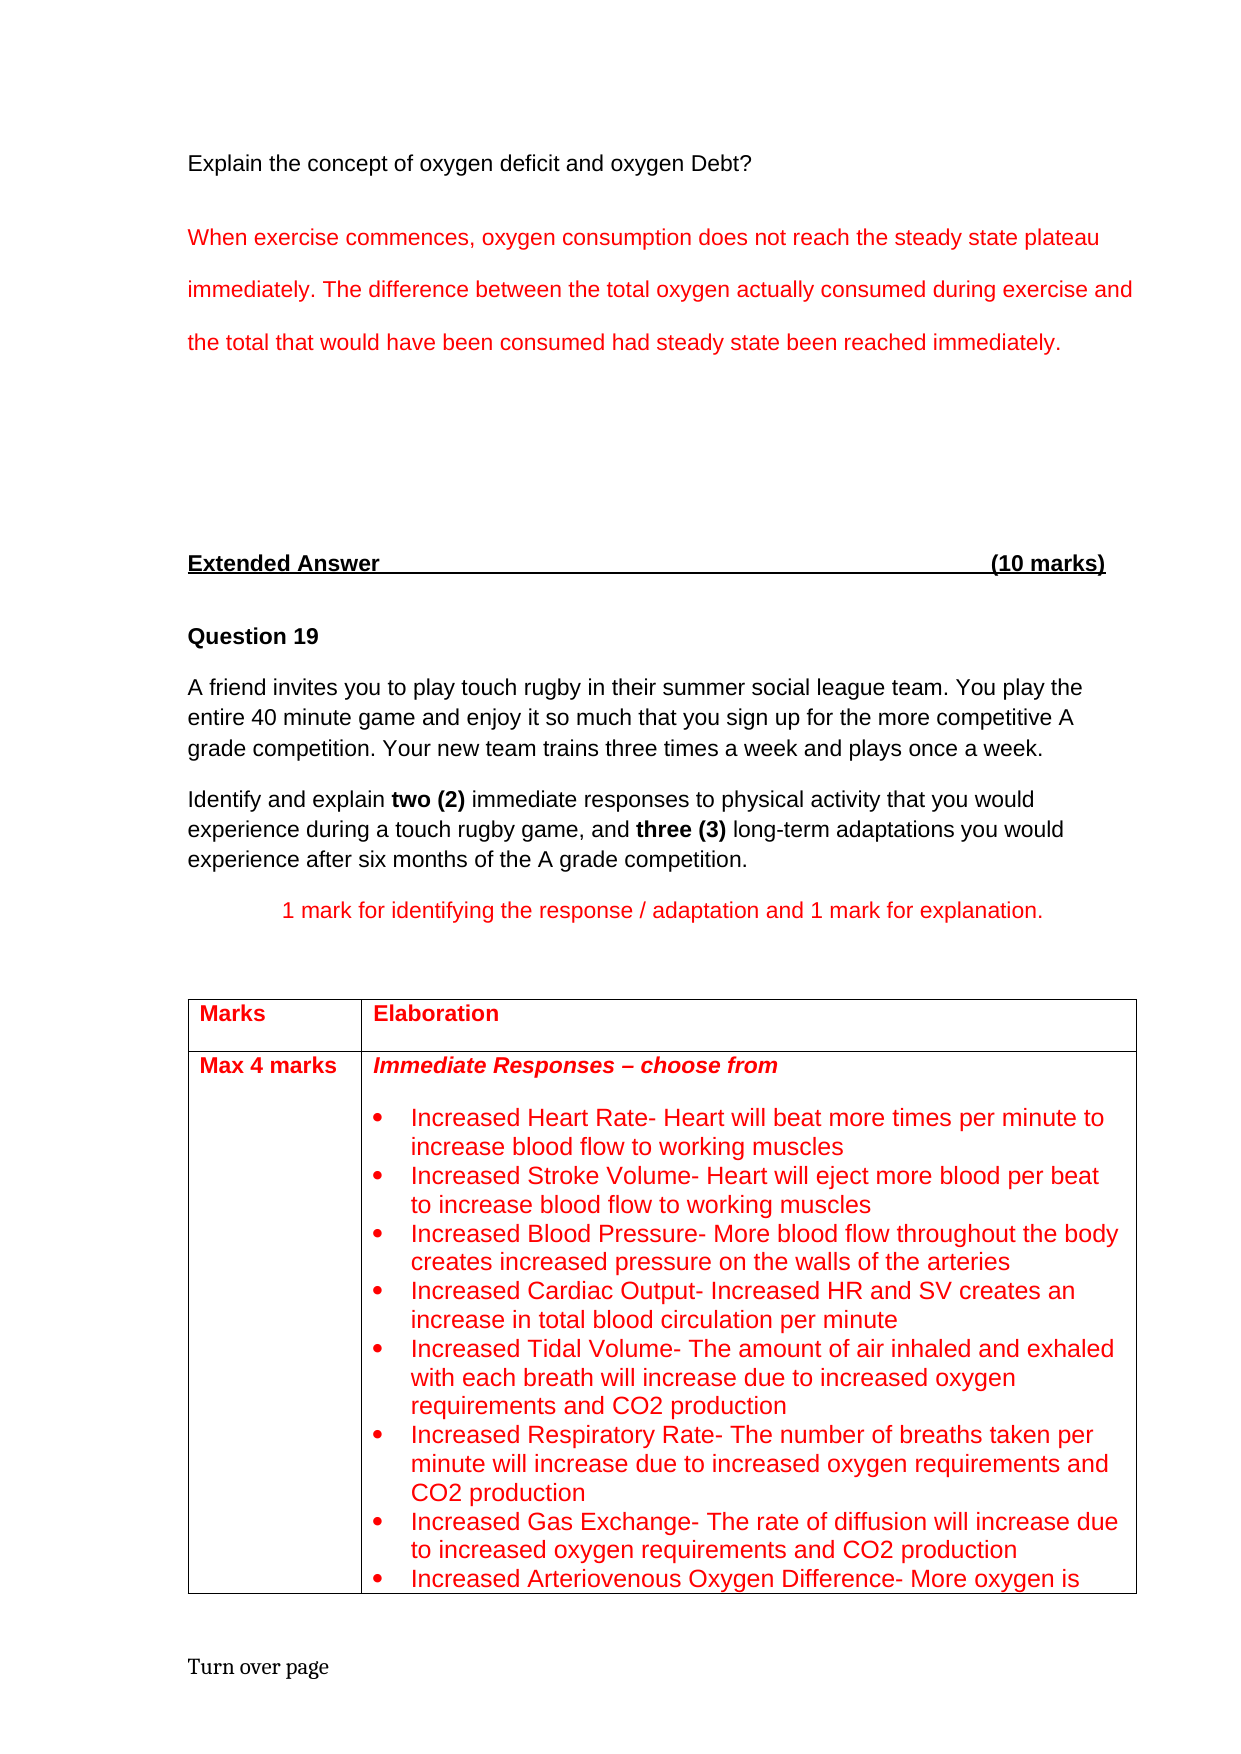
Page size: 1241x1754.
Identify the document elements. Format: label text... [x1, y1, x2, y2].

text Question 19 [187, 623, 1138, 649]
text 1 mark for identifying the response / adaptation and 1 mark for explanation. [187, 897, 1138, 923]
text Explain the concept of oxygen deficit and oxygen Debt? [187, 150, 1138, 176]
table_header Elaboration [362, 1000, 1136, 1051]
table_cell Max 4 marks [189, 1052, 361, 1593]
text When exercise commences, oxygen consumption does not reach the steady state plateau immediately. The difference between the total oxygen actually consumed during exercise and the total that would have been consumed had steady state been reached immediately. [187, 223, 1138, 355]
text A friend invites you to play touch rugby in their summer social league team. You play the entire 40 minute game and enjoy it so much that you sign up for the more competitive A grade competition. Your new team trains three times a week and plays once a week. [187, 674, 1138, 761]
table_header Marks [189, 1000, 361, 1051]
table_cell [362, 1052, 1136, 1593]
text Extended Answer (10 marks) [187, 549, 1138, 576]
text Identify and explain two (2) immediate responses to physical activity that you would experience during a touch rugby game, and three (3) long-term adaptations you would experience after six months of the A grade competition. [187, 786, 1138, 872]
